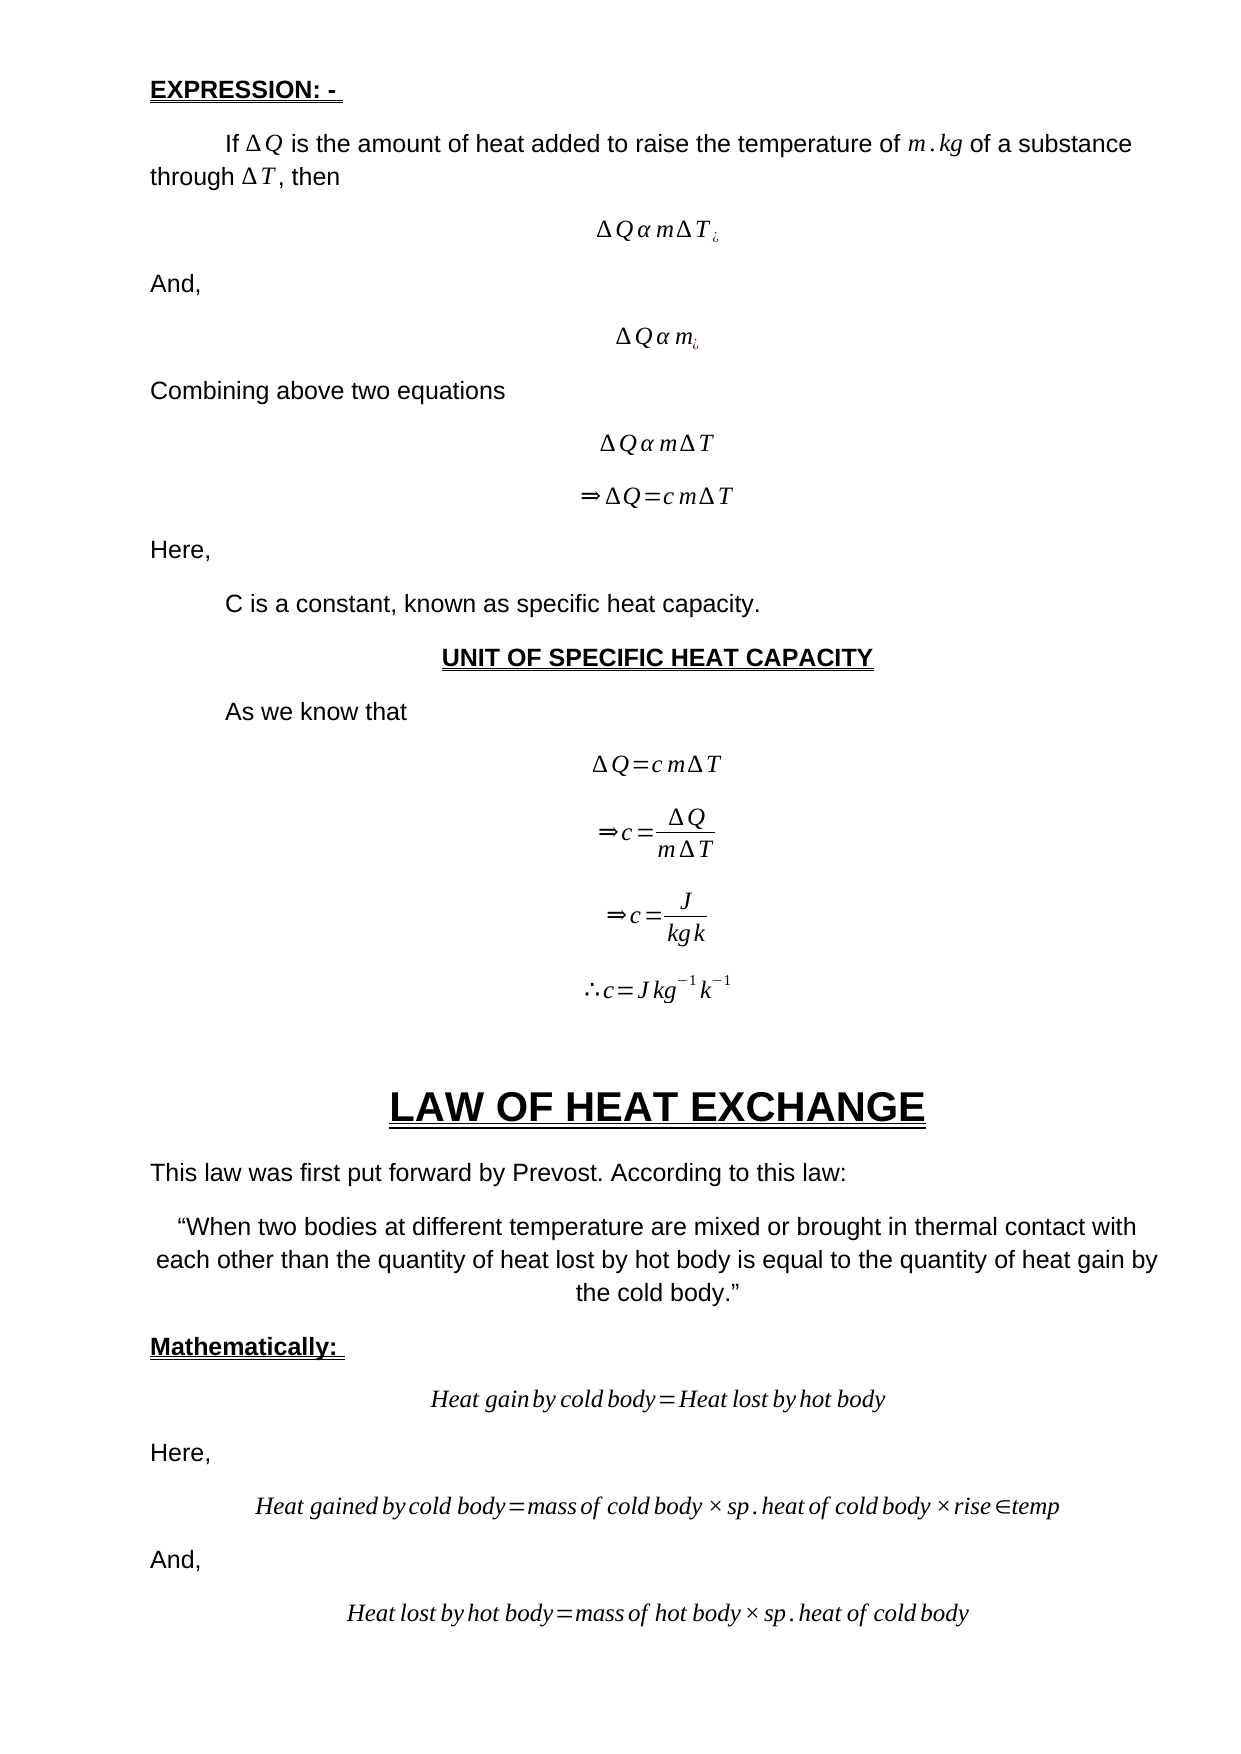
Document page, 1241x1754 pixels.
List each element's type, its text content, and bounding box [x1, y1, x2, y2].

text UNIT OF SPECIFIC HEAT CAPACITY [150, 643, 1165, 672]
text Here, [150, 1438, 1165, 1467]
text Mathematically: [150, 1332, 1165, 1360]
text This law was first put forward by Prevost. According to this law: [150, 1158, 1165, 1187]
text LAW OF HEAT EXCHANGE [150, 1082, 1165, 1130]
text As we know that [150, 697, 1165, 726]
text C is a constant, known as specific heat capacity. [150, 589, 1165, 618]
text Combining above two equations [150, 376, 1165, 404]
text If is the amount of heat added to raise the temperature of of a substance through , then [150, 129, 1165, 191]
text And, [150, 1545, 1165, 1574]
text And, [150, 269, 1165, 297]
text EXPRESSION: - [150, 75, 1165, 104]
text Here, [150, 536, 1165, 564]
text “When two bodies at different temperature are mixed or brought in thermal contact with each other than the quantity of heat lost by hot body is equal to the quantity of heat gain by the cold body.” [150, 1212, 1165, 1306]
